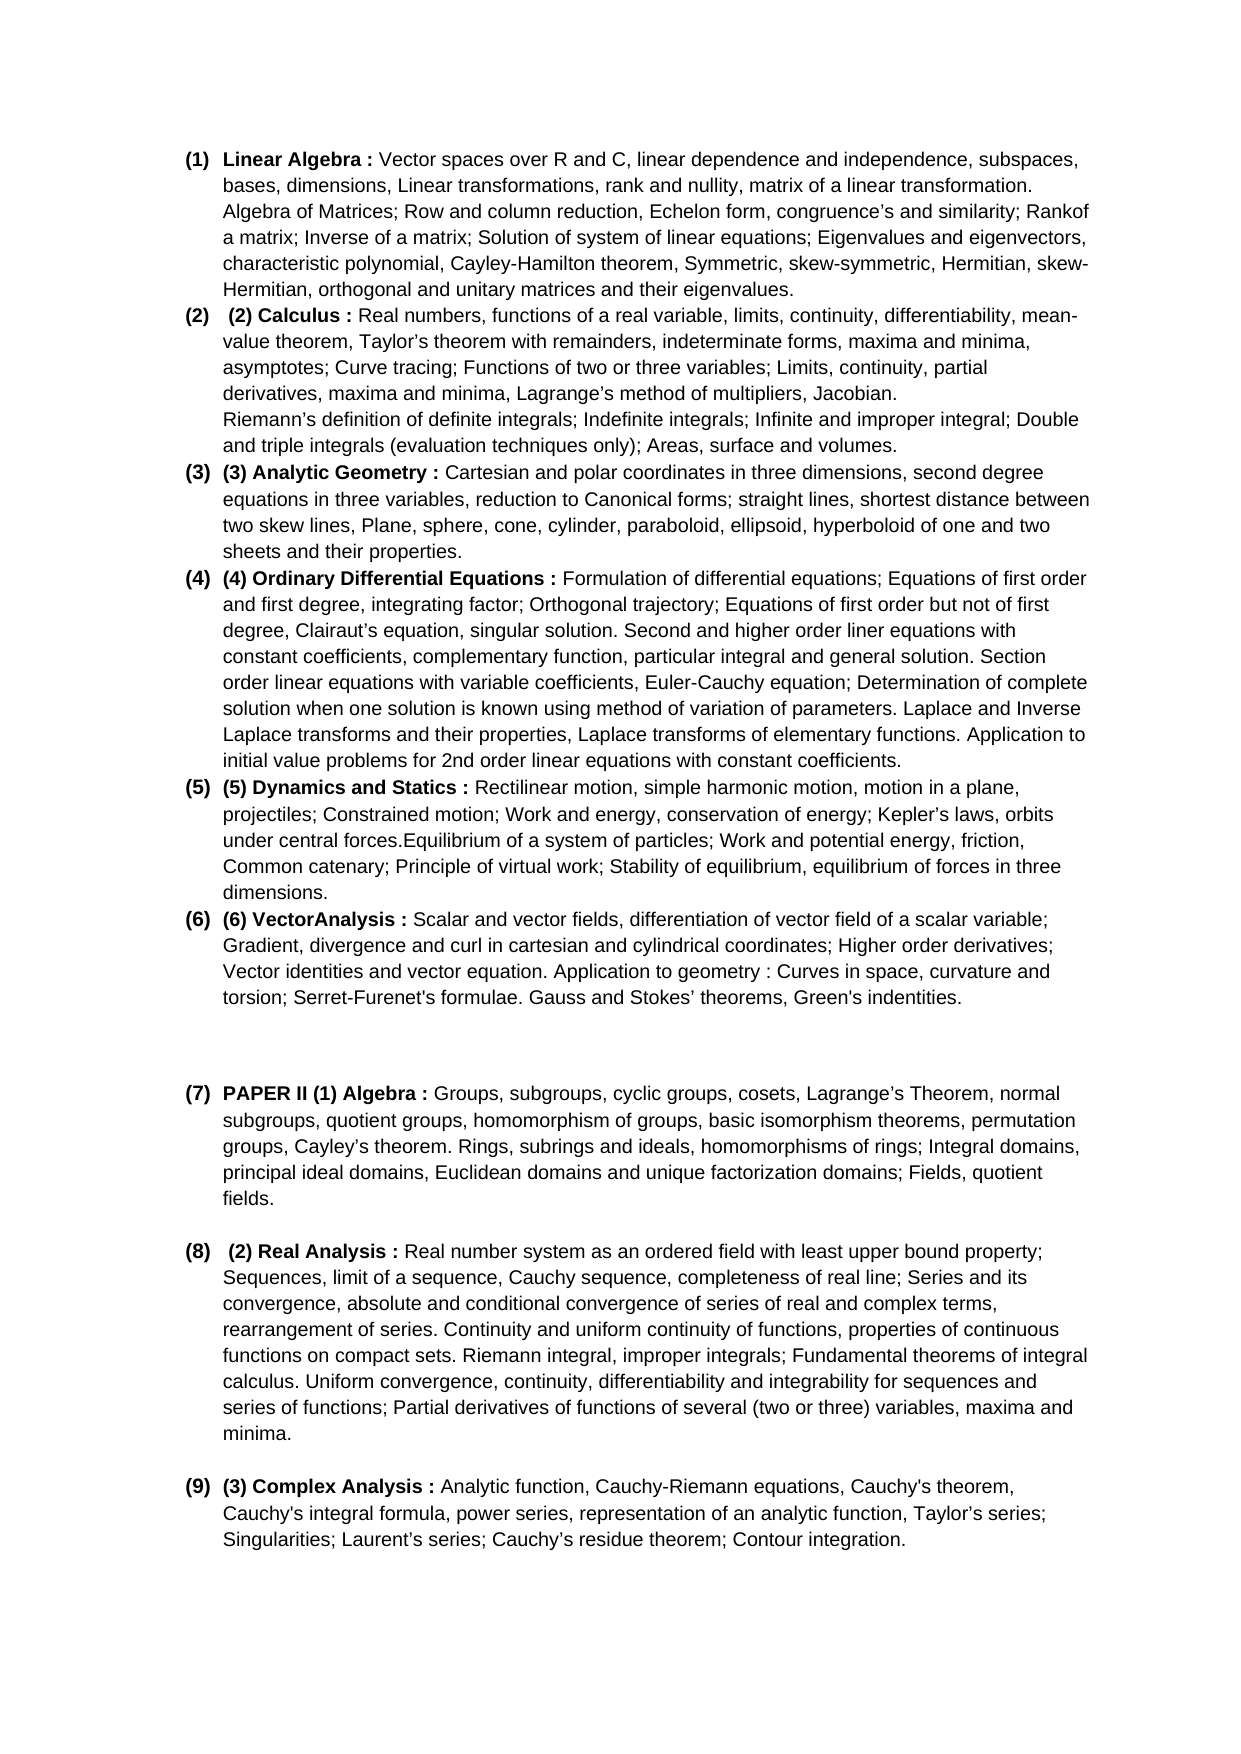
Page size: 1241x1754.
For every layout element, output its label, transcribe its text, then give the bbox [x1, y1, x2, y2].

list (4) Ordinary Differential Equations : Formulation of differential equations; Equations of first order and first degree, integrating factor; Orthogonal trajectory; Equations of first order but not of first degree, Clairaut’s equation, singular solution. Second and higher order liner equations with constant coefficients, complementary function, particular integral and general solution. Section order linear equations with variable coefficients, Euler-Cauchy equation; Determination of complete solution when one solution is known using method of variation of parameters. Laplace and Inverse Laplace transforms and their properties, Laplace transforms of elementary functions. Application to initial value problems for 2nd order linear equations with constant coefficients. [185, 566, 1093, 772]
list Linear Algebra : Vector spaces over R and C, linear dependence and independence, subspaces, bases, dimensions, Linear transformations, rank and nullity, matrix of a linear transformation. Algebra of Matrices; Row and column reduction, Echelon form, congruence’s and similarity; Rankof a matrix; Inverse of a matrix; Solution of system of linear equations; Eigenvalues and eigenvectors, characteristic polynomial, Cayley-Hamilton theorem, Symmetric, skew-symmetric, Hermitian, skew-Hermitian, orthogonal and unitary matrices and their eigenvalues. [185, 148, 1093, 301]
list (6) VectorAnalysis : Scalar and vector fields, differentiation of vector field of a scalar variable; Gradient, divergence and curl in cartesian and cylindrical coordinates; Higher order derivatives; Vector identities and vector equation. Application to geometry : Curves in space, curvature and torsion; Serret-Furenet's formulae. Gauss and Stokes’ theorems, Green's indentities. [185, 907, 1093, 1009]
list (3) Complex Analysis : Analytic function, Cauchy-Riemann equations, Cauchy's theorem, Cauchy's integral formula, power series, representation of an analytic function, Taylor’s series; Singularities; Laurent’s series; Cauchy’s residue theorem; Contour integration. [185, 1474, 1093, 1550]
list (3) Analytic Geometry : Cartesian and polar coordinates in three dimensions, second degree equations in three variables, reduction to Canonical forms; straight lines, shortest distance between two skew lines, Plane, sphere, cone, cylinder, paraboloid, ellipsoid, hyperboloid of one and two sheets and their properties. [185, 460, 1093, 562]
list (2) Real Analysis : Real number system as an ordered field with least upper bound property; Sequences, limit of a sequence, Cauchy sequence, completeness of real line; Series and its convergence, absolute and conditional convergence of series of real and complex terms, rearrangement of series. Continuity and uniform continuity of functions, properties of continuous functions on compact sets. Riemann integral, improper integrals; Fundamental theorems of integral calculus. Uniform convergence, continuity, differentiability and integrability for sequences and series of functions; Partial derivatives of functions of several (two or three) variables, maxima and minima. [185, 1239, 1093, 1445]
list Riemann’s definition of definite integrals; Indefinite integrals; Infinite and improper integral; Double and triple integrals (evaluation techniques only); Areas, surface and volumes. [223, 408, 1093, 457]
list PAPER II (1) Algebra : Groups, subgroups, cyclic groups, cosets, Lagrange’s Theorem, normal subgroups, quotient groups, homomorphism of groups, basic isomorphism theorems, permutation groups, Cayley’s theorem. Rings, subrings and ideals, homomorphisms of rings; Integral domains, principal ideal domains, Euclidean domains and unique factorization domains; Fields, quotient fields. [185, 1081, 1093, 1209]
list (2) Calculus : Real numbers, functions of a real variable, limits, continuity, differentiability, mean-value theorem, Taylor’s theorem with remainders, indeterminate forms, maxima and minima, asymptotes; Curve tracing; Functions of two or three variables; Limits, continuity, partial derivatives, maxima and minima, Lagrange’s method of multipliers, Jacobian. [185, 304, 1093, 405]
list (5) Dynamics and Statics : Rectilinear motion, simple harmonic motion, motion in a plane, projectiles; Constrained motion; Work and energy, conservation of energy; Kepler’s laws, orbits under central forces.Equilibrium of a system of particles; Work and potential energy, friction, Common catenary; Principle of virtual work; Stability of equilibrium, equilibrium of forces in three dimensions. [185, 775, 1093, 903]
